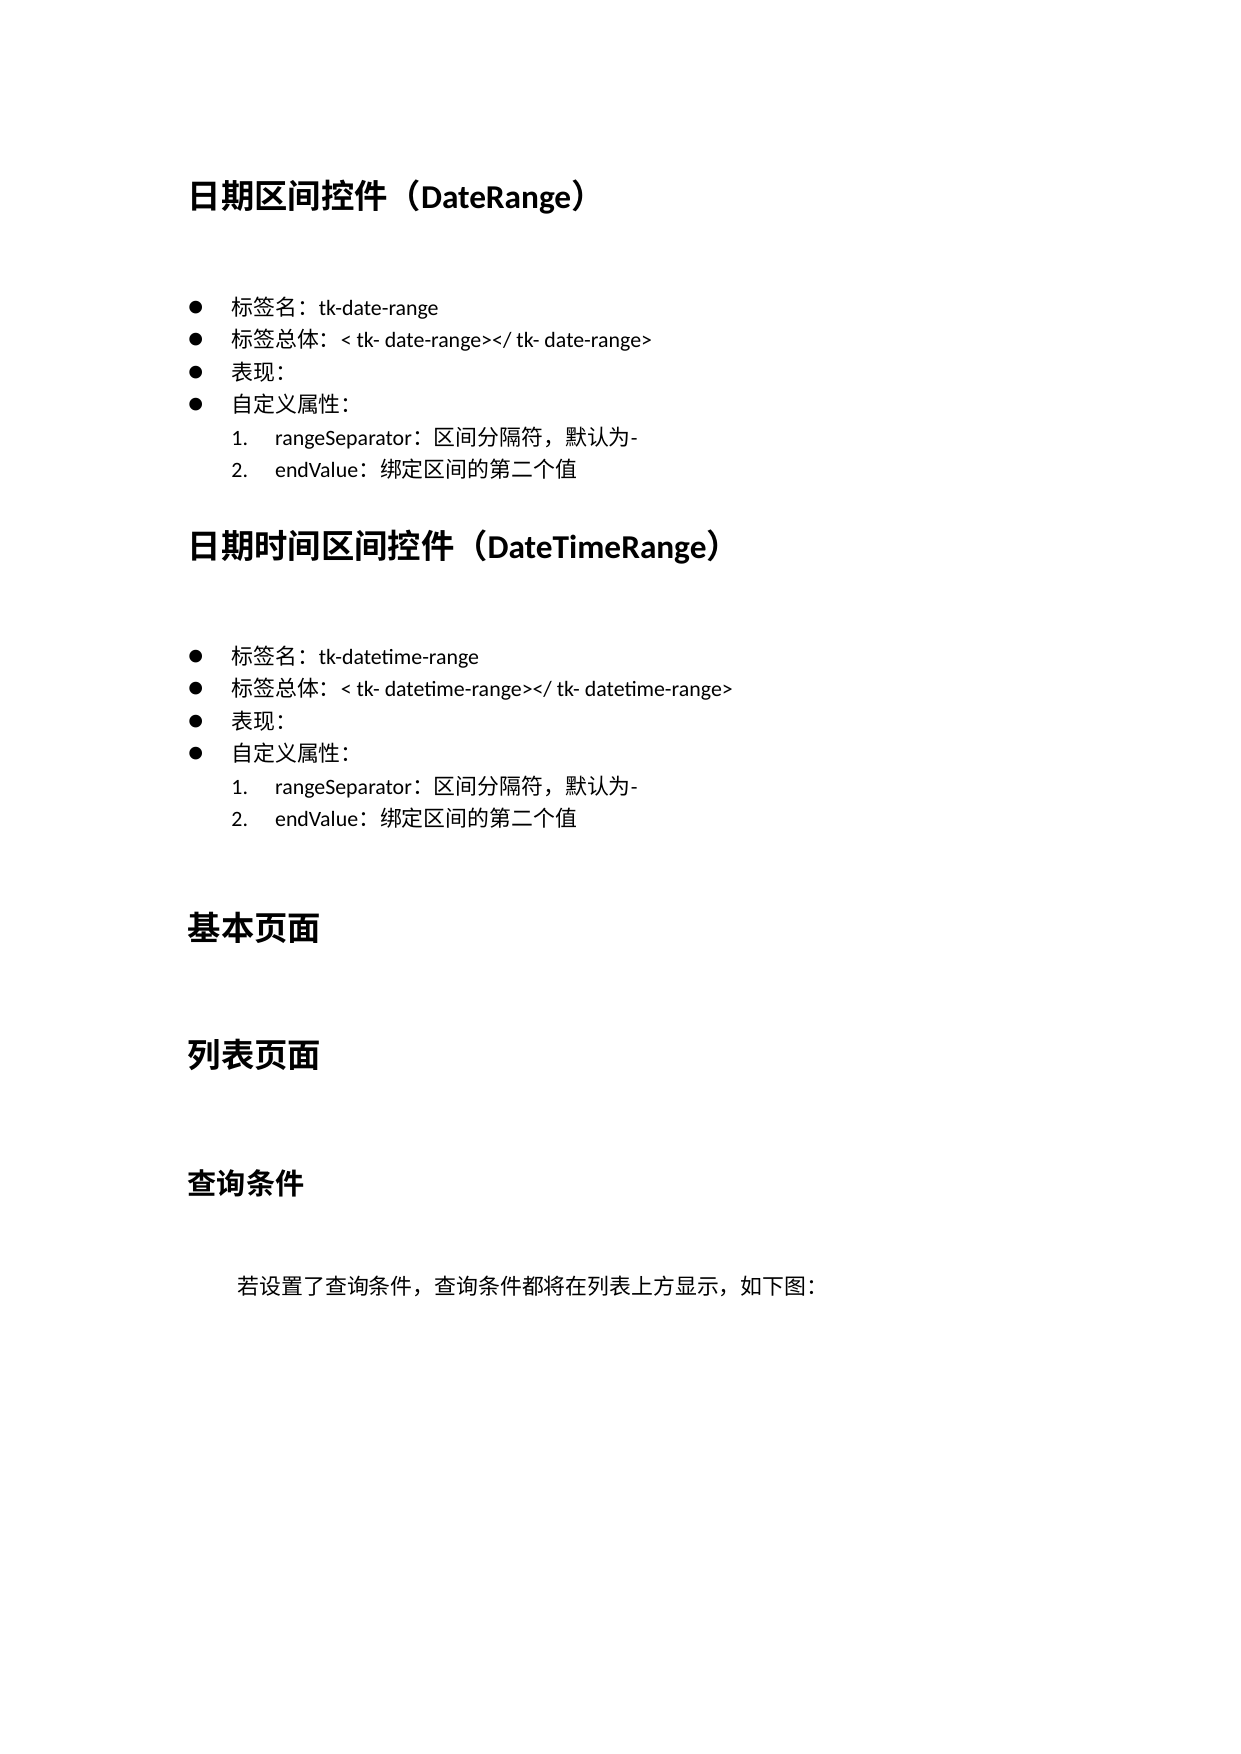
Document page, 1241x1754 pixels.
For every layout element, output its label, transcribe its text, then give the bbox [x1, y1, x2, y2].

list 表现： [187, 703, 1053, 736]
subtitle 查询条件 [187, 1149, 1053, 1214]
list rangeSeparator：区间分隔符，默认为- [231, 419, 1053, 452]
list 自定义属性： [187, 736, 1053, 768]
list endValue：绑定区间的第二个值 [231, 452, 1053, 484]
list 标签总体：< tk- date-range></ tk- date-range> [187, 322, 1053, 354]
list 标签名：tk-date-range [187, 289, 1053, 322]
subtitle 日期时间区间控件（DateTimeRange） [187, 511, 1053, 576]
list 标签总体：< tk- datetime-range></ tk- datetime-range> [187, 671, 1053, 703]
subtitle 基本页面 [187, 893, 1053, 958]
subtitle 日期区间控件（DateRange） [187, 162, 1053, 227]
list 表现： [187, 354, 1053, 387]
list endValue：绑定区间的第二个值 [231, 801, 1053, 833]
text 若设置了查询条件，查询条件都将在列表上方显示，如下图： [187, 1268, 1053, 1301]
list rangeSeparator：区间分隔符，默认为- [231, 768, 1053, 801]
list 标签名：tk-datetime-range [187, 638, 1053, 671]
subtitle 列表页面 [187, 1020, 1053, 1085]
list 自定义属性： [187, 387, 1053, 419]
